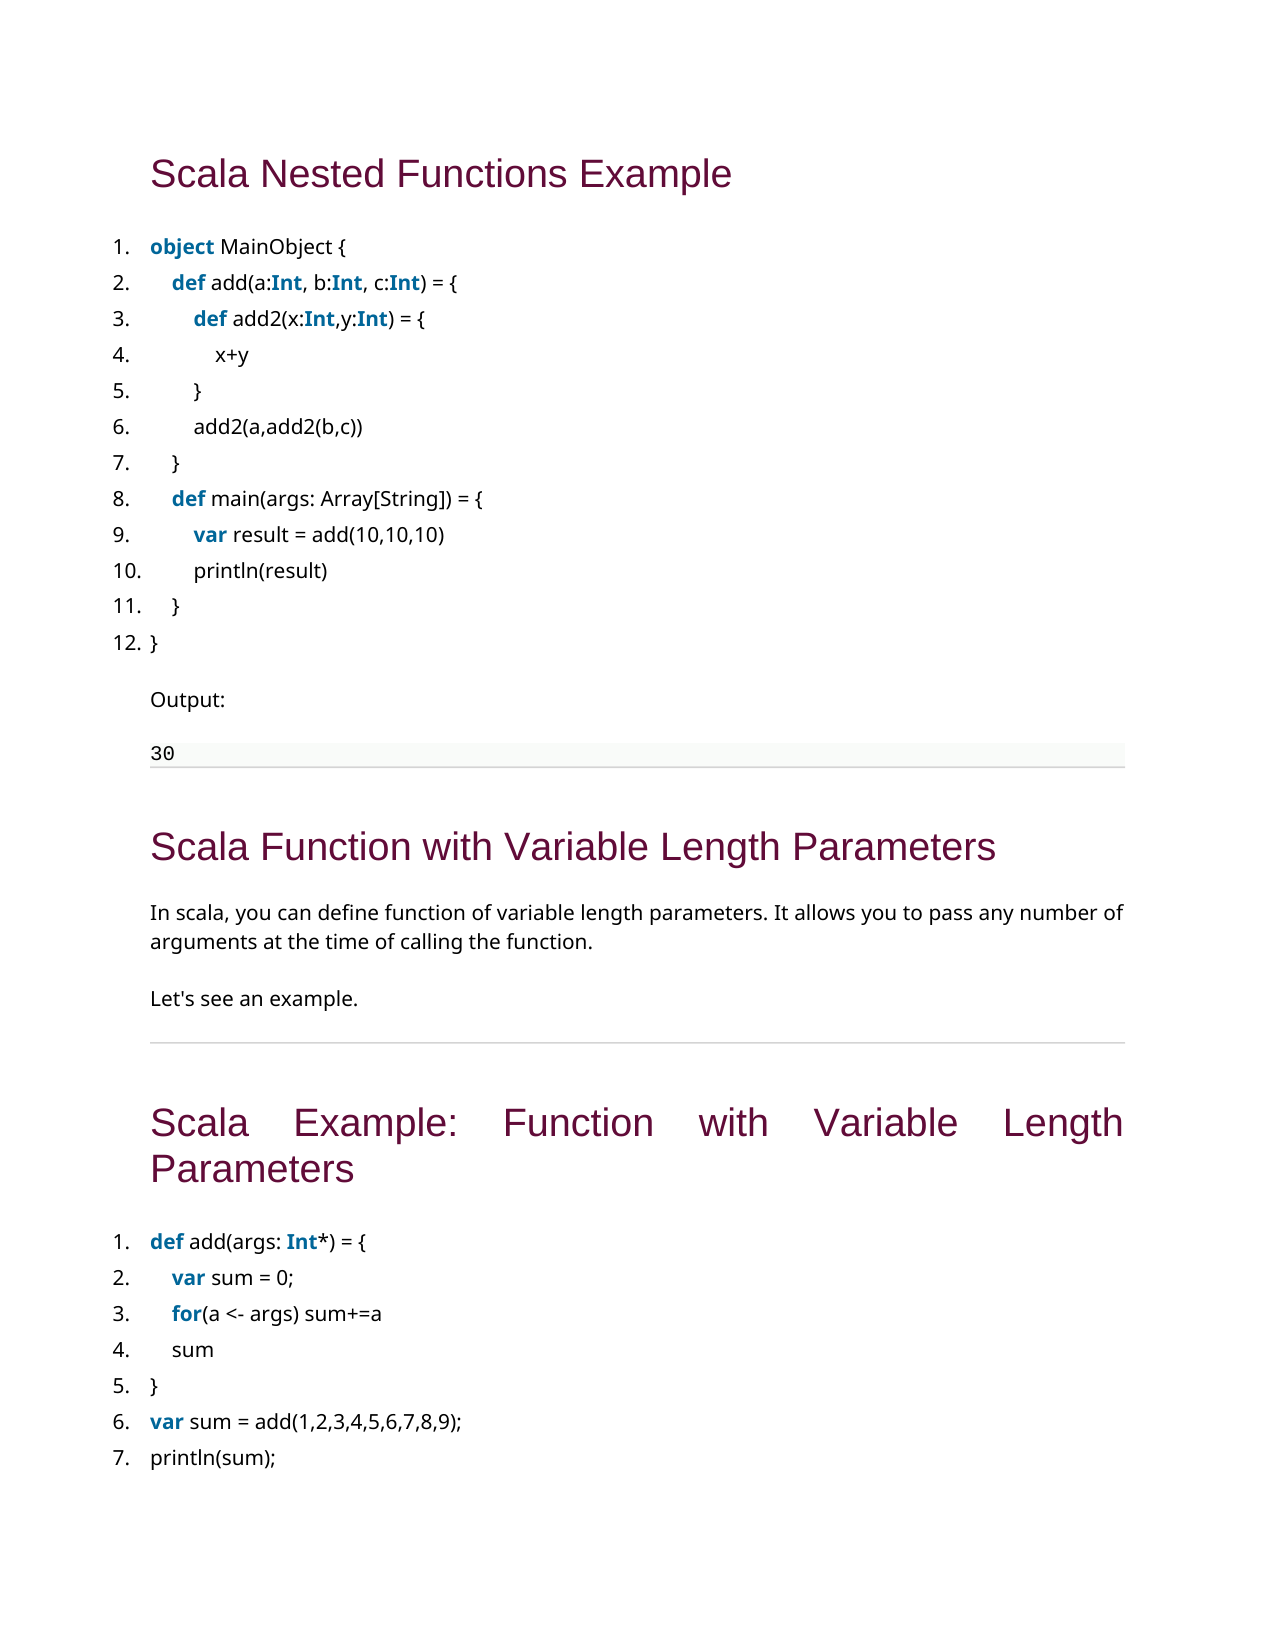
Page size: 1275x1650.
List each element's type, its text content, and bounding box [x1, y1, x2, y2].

list def main(args: Array[String]) = { [112, 476, 1125, 512]
list var sum = 0; [112, 1256, 1125, 1292]
list x+y [112, 333, 1125, 368]
list def add(a:Int, b:Int, c:Int) = { [112, 261, 1125, 297]
list def add2(x:Int,y:Int) = { [112, 297, 1125, 333]
list sum [112, 1327, 1125, 1363]
list for(a <- args) sum+=a [112, 1292, 1125, 1327]
list } [112, 584, 1125, 620]
list var sum = add(1,2,3,4,5,6,7,8,9); [112, 1399, 1125, 1435]
text Scala Example: Function with Variable Length Parameters [150, 1099, 1125, 1191]
list def add(args: Int*) = { [112, 1220, 1125, 1256]
text Let's see an example. [150, 984, 1125, 1013]
list println(sum); [112, 1435, 1125, 1471]
list println(result) [112, 548, 1125, 584]
list } [112, 620, 1125, 656]
text Output: [150, 685, 1125, 714]
list object MainObject { [112, 225, 1125, 261]
list var result = add(10,10,10) [112, 512, 1125, 548]
text In scala, you can define function of variable length parameters. It allows you to pass any number of arguments at the time of calling the function. [150, 898, 1125, 955]
text Scala Nested Functions Example [150, 150, 1125, 196]
list } [112, 368, 1125, 404]
list } [112, 1363, 1125, 1399]
text 30 [150, 743, 1125, 766]
list add2(a,add2(b,c)) [112, 404, 1125, 440]
text Scala Function with Variable Length Parameters [150, 824, 1125, 869]
list } [112, 440, 1125, 476]
